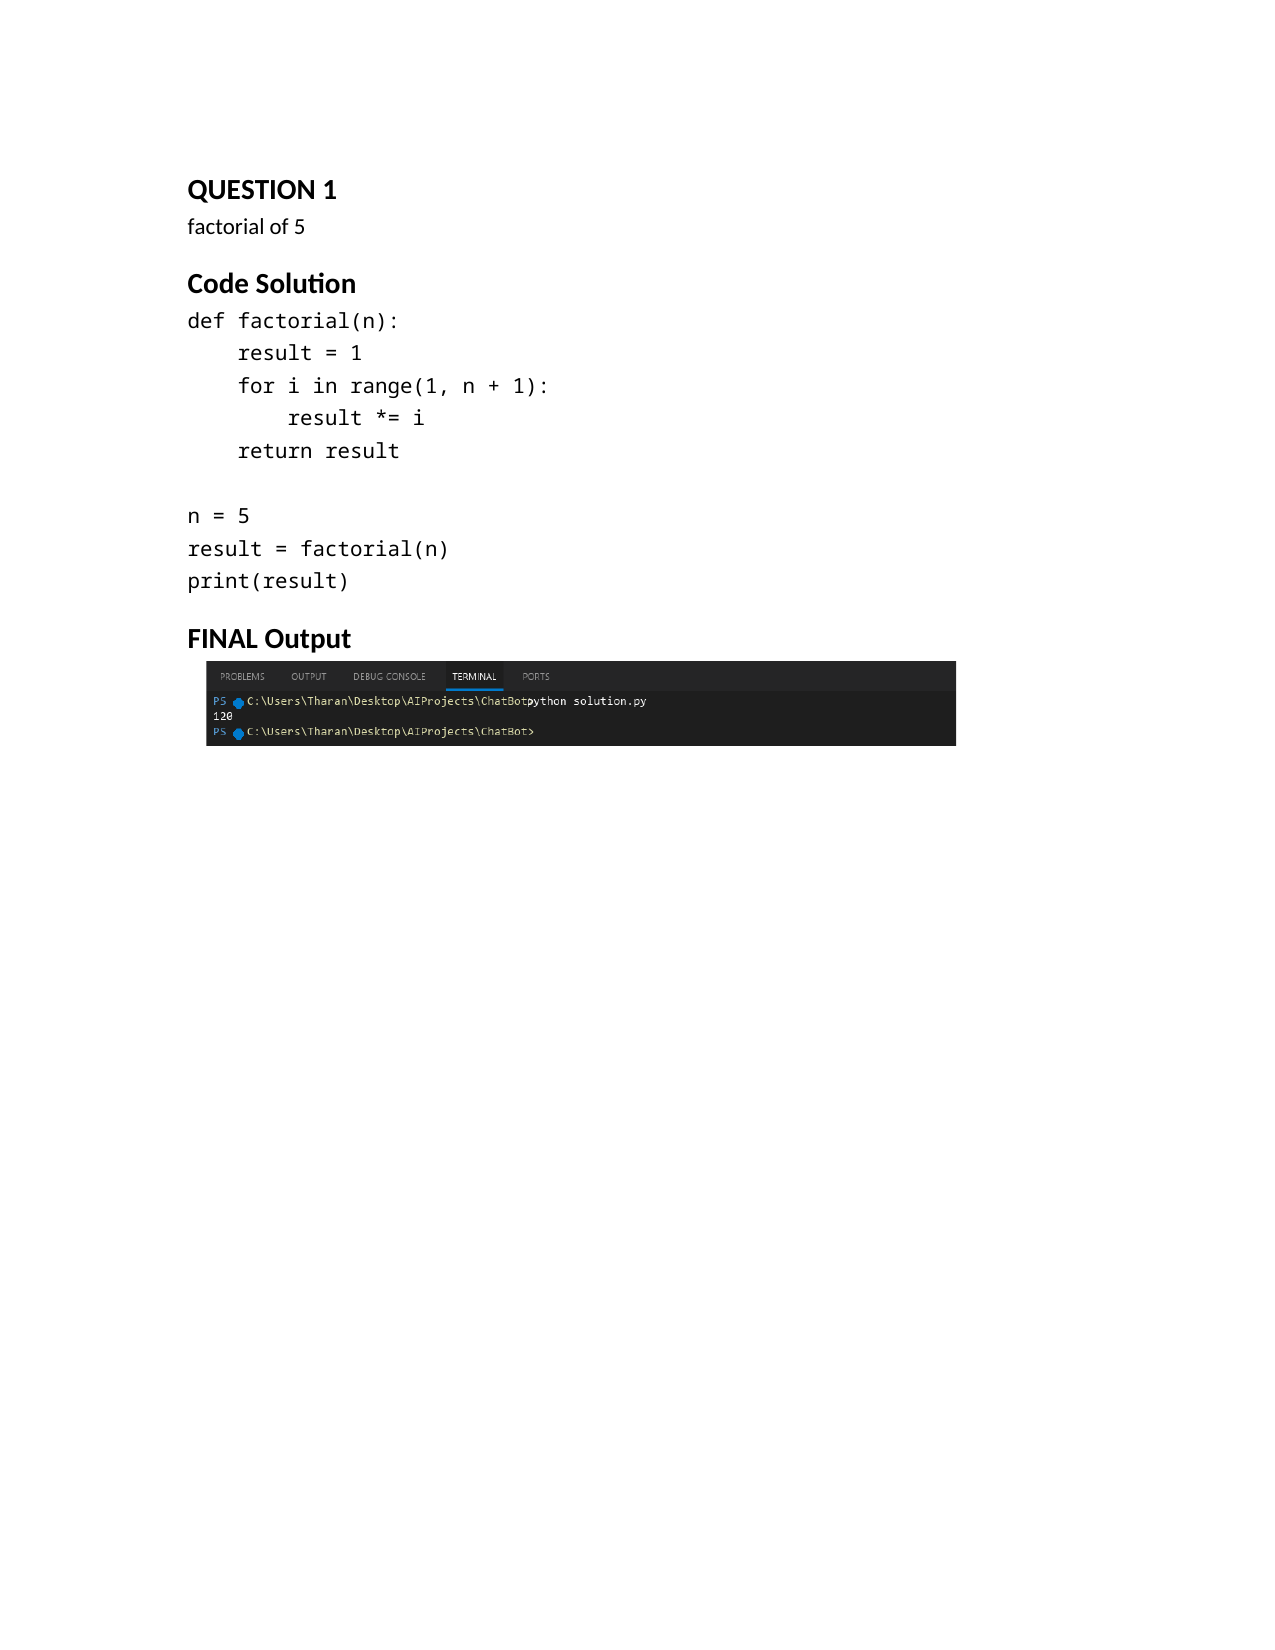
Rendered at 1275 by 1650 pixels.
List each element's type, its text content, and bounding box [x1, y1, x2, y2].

text factorial of 5 [187, 212, 1087, 240]
text def factorial(n): result = 1 for i in range(1, n + 1): result *= i return result n = 5 result = factorial(n) print(result) [187, 306, 1087, 595]
subtitle FINAL Output [187, 620, 1087, 656]
picture [206, 661, 957, 746]
subtitle Code Solution [187, 265, 1087, 300]
subtitle QUESTION 1 [187, 171, 1087, 206]
